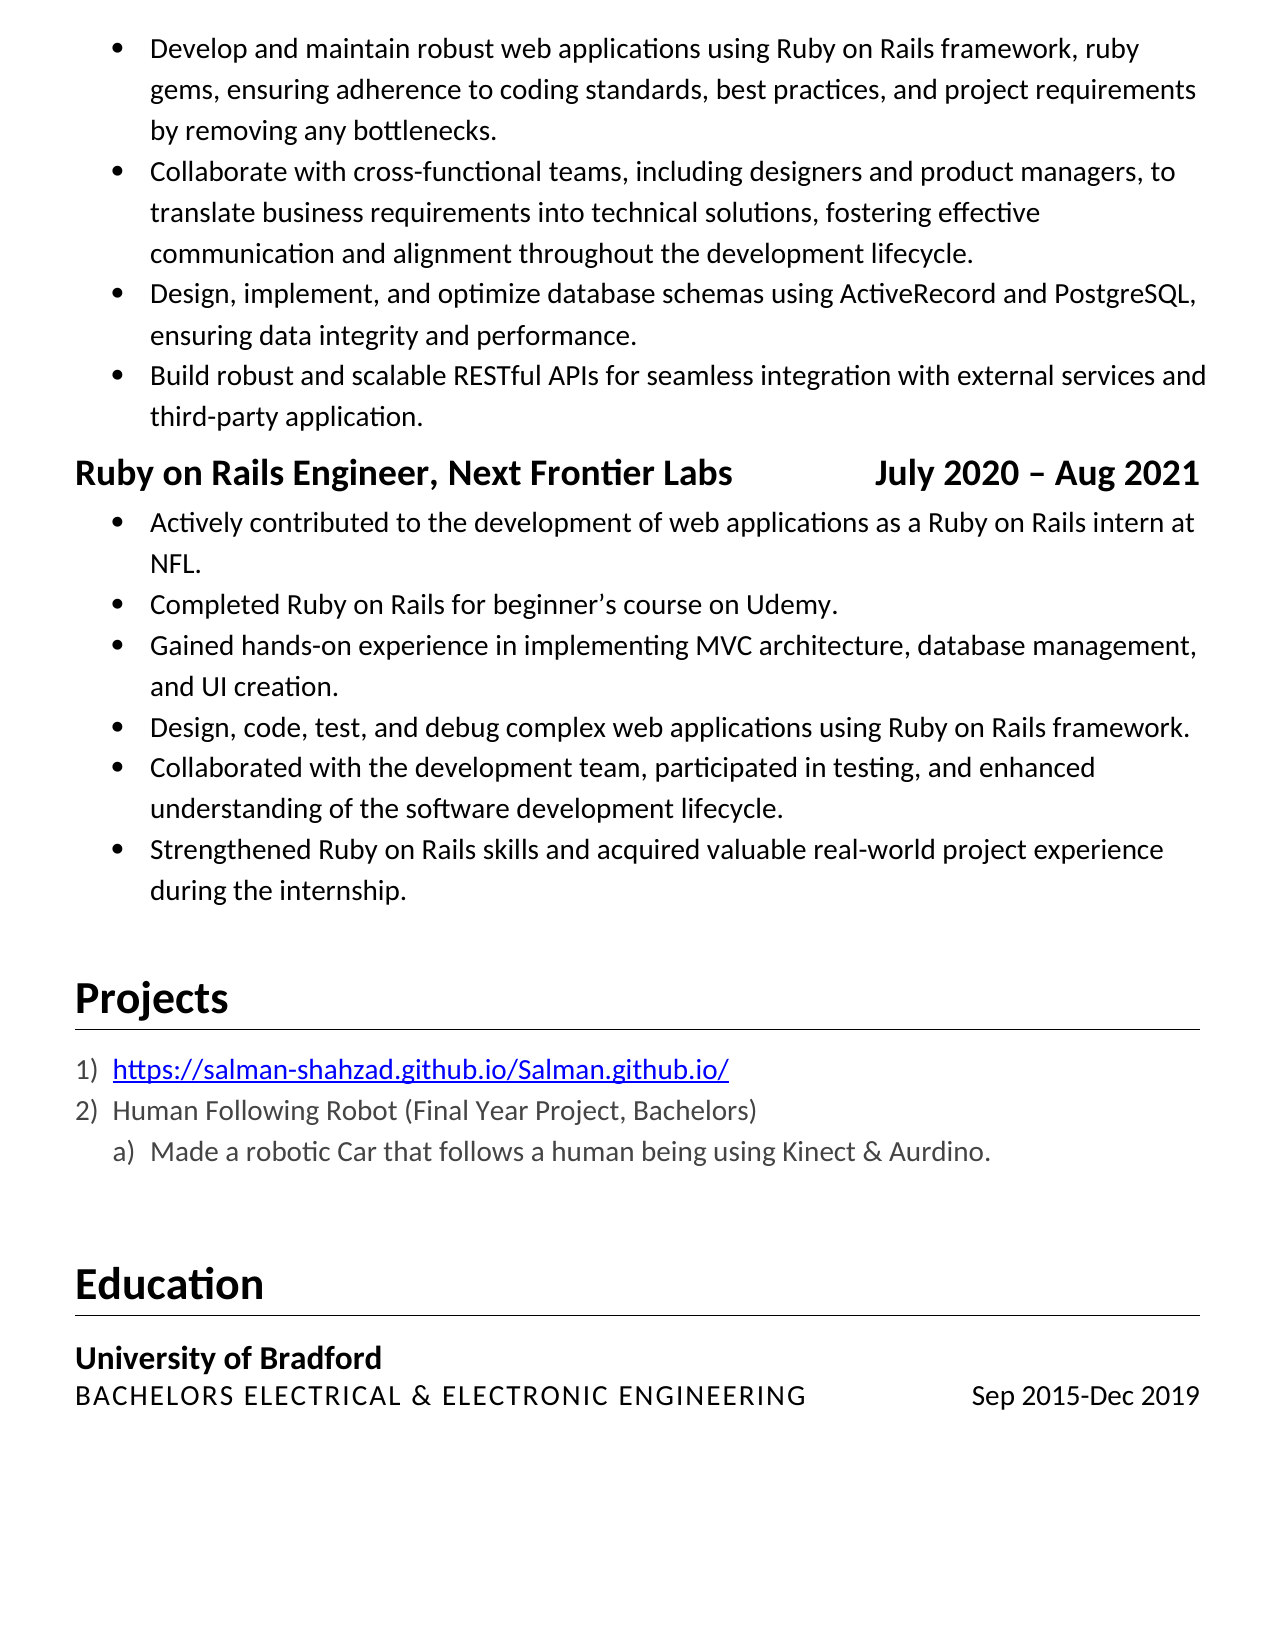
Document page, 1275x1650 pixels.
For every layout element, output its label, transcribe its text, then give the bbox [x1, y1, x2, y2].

list Design, implement, and optimize database schemas using ActiveRecord and PostgreSQL, ensuring data integrity and performance. [112, 276, 1209, 352]
text Bachelors Electrical & Electronic engineering Sep 2015-Dec 2019 [75, 1377, 1200, 1413]
list Design, code, test, and debug complex web applications using Ruby on Rails framework. [112, 709, 1209, 744]
list Actively contributed to the development of web applications as a Ruby on Rails intern at NFL. [112, 504, 1209, 581]
subtitle Projects [75, 969, 1200, 1029]
list Completed Ruby on Rails for beginner’s course on Udemy. [112, 586, 1209, 621]
list https://salman-shahzad.github.io/Salman.github.io/ [75, 1051, 1117, 1087]
text University of Bradford [75, 1337, 1200, 1377]
list Strengthened Ruby on Rails skills and acquired valuable real-world project experience during the internship. [112, 831, 1209, 908]
list Build robust and scalable RESTful APIs for seamless integration with external services and third-party application. [112, 357, 1209, 434]
list Develop and maintain robust web applications using Ruby on Rails framework, ruby gems, ensuring adherence to coding standards, best practices, and project requirements by removing any bottlenecks. [112, 30, 1209, 147]
list Human Following Robot (Final Year Project, Bachelors) [75, 1092, 1117, 1127]
subtitle Education [75, 1255, 1200, 1315]
list Collaborated with the development team, participated in testing, and enhanced understanding of the software development lifecycle. [112, 749, 1209, 826]
list Gained hands-on experience in implementing MVC architecture, database management, and UI creation. [112, 627, 1209, 703]
list Collaborate with cross-functional teams, including designers and product managers, to translate business requirements into technical solutions, fostering effective communication and alignment throughout the development lifecycle. [112, 153, 1209, 270]
list Made a robotic Car that follows a human being using Kinect & Aurdino. [112, 1133, 1117, 1168]
text Ruby on Rails Engineer, Next Frontier Labs July 2020 – Aug 2021 [75, 449, 1209, 494]
